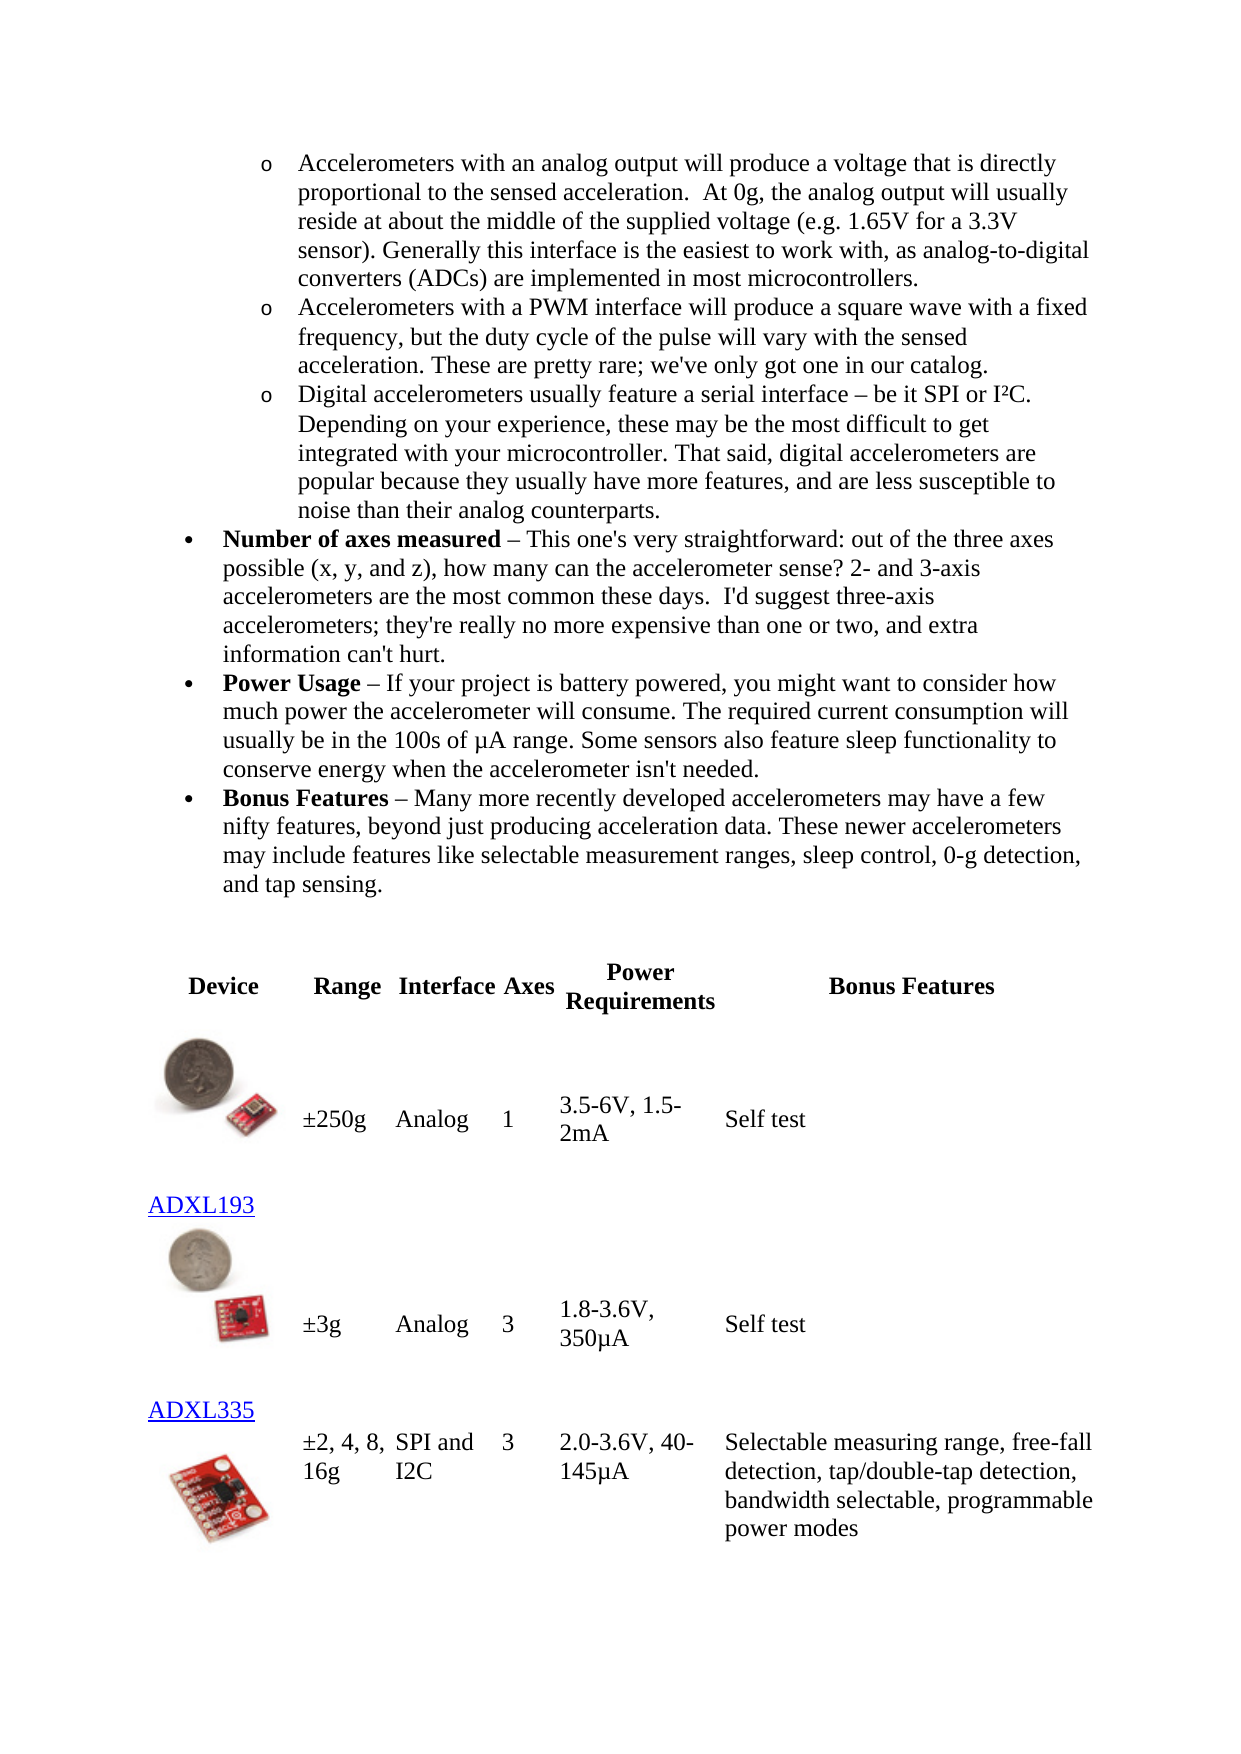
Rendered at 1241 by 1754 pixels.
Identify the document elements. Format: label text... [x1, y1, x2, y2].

table_cell ±2, 4, 8, 16g [301, 1426, 393, 1602]
list Accelerometers with a PWM interface will produce a square wave with a fixed frequency, but the duty cycle of the pulse will vary with the sensed acceleration. These are pretty rare; we've only got one in our catalog. [260, 292, 1093, 379]
table_header Range [301, 956, 393, 1016]
table_cell Analog [394, 1221, 500, 1426]
table_cell Self test [723, 1016, 1100, 1221]
list Digital accelerometers usually feature a serial interface – be it SPI or I²C. Depending on your experience, these may be the most difficult to get integrated with your microcontroller. That said, digital accelerometers are popular because they usually have more features, and are less susceptible to noise than their analog counterparts. [260, 379, 1093, 524]
table_cell 1 [500, 1016, 558, 1221]
table_cell ±3g [301, 1221, 393, 1426]
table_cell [723, 1426, 1100, 1602]
table_header Power Requirements [558, 956, 723, 1016]
table_header Bonus Features [723, 956, 1100, 1016]
table_cell 3 [500, 1221, 558, 1426]
list Accelerometers with an analog output will produce a voltage that is directly proportional to the sensed acceleration. At 0g, the analog output will usually reside at about the middle of the supplied voltage (e.g. 1.65V for a 3.3V sensor). Generally this interface is the easiest to work with, as analog-to-digital converters (ADCs) are implemented in most microcontrollers. [260, 148, 1093, 292]
table_cell ADXL335 [146, 1221, 301, 1426]
table_cell ADXL345 [146, 1426, 301, 1602]
list Power Usage – If your project is battery powered, you might want to consider how much power the accelerometer will consume. The required current consumption will usually be in the 100s of µA range. Some sensors also feature sleep functionality to conserve energy when the accelerometer isn't needed. [185, 668, 1093, 783]
table_cell 1.8-3.6V, 350µA [558, 1221, 723, 1426]
table_header Device [146, 956, 301, 1016]
table_cell ADXL193 [146, 1016, 301, 1221]
list Bonus Features – Many more recently developed accelerometers may have a few nifty features, beyond just producing acceleration data. These newer accelerometers may include features like selectable measurement ranges, sleep control, 0-g detection, and tap sensing. [185, 783, 1093, 898]
table_cell SPI and I2C [394, 1426, 500, 1602]
table_header Interface [394, 956, 500, 1016]
table_cell ±250g [301, 1016, 393, 1221]
list Number of axes measured – This one's very straightforward: out of the three axes possible (x, y, and z), how many can the accelerometer sense? 2- and 3-axis accelerometers are the most common these days. I'd suggest three-axis accelerometers; they're really no more expensive than one or two, and extra information can't hurt. [185, 524, 1093, 668]
picture [147, 1017, 292, 1162]
picture [147, 1222, 292, 1367]
table_cell 3 [500, 1426, 558, 1602]
table_cell Self test [723, 1221, 1100, 1426]
picture [147, 1427, 292, 1571]
table_cell 3.5-6V, 1.5-2mA [558, 1016, 723, 1221]
table_cell Analog [394, 1016, 500, 1221]
table_cell 2.0-3.6V, 40-145µA [558, 1426, 723, 1602]
table_header Axes [500, 956, 558, 1016]
